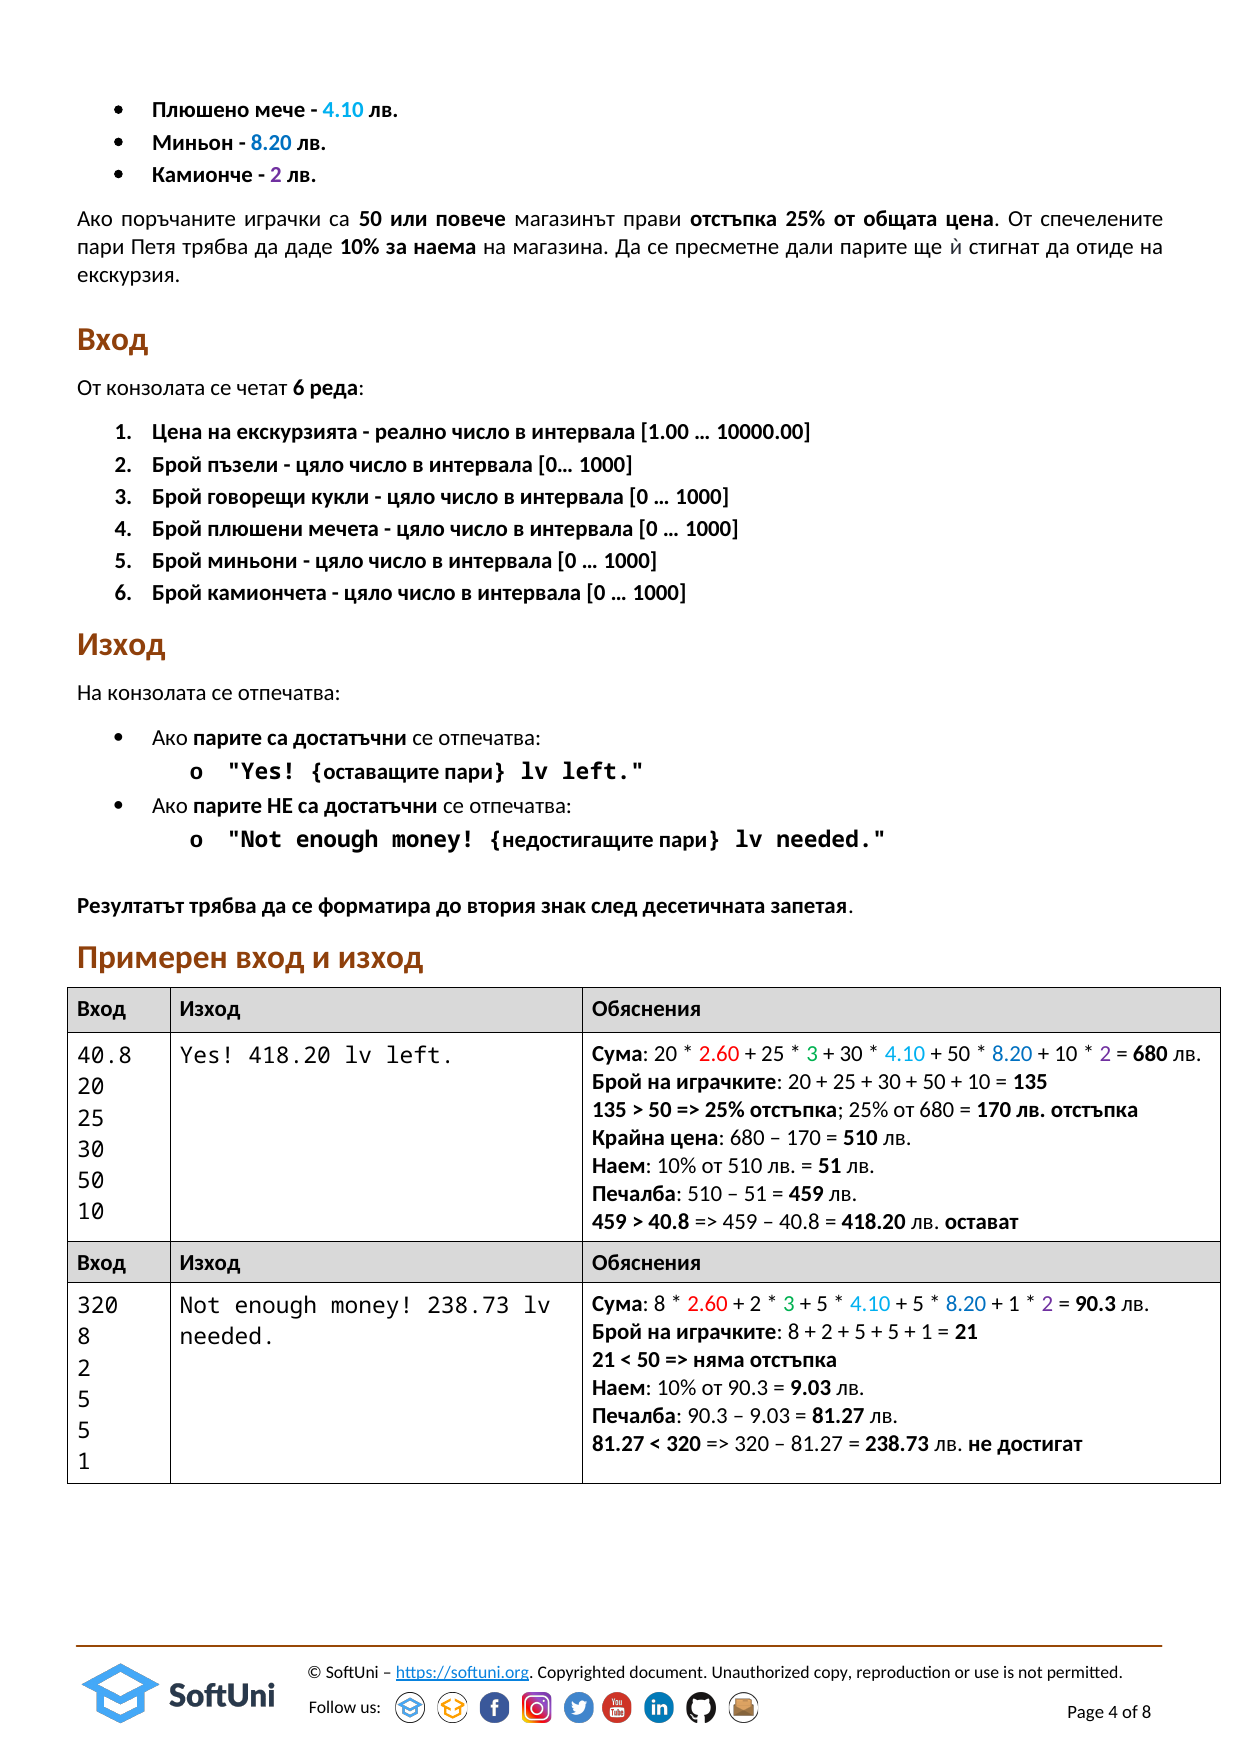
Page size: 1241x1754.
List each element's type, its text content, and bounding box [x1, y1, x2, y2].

table_header Изход [171, 988, 582, 1032]
picture [658, 1705, 667, 1714]
list Камионче - 2 лв. [114, 160, 1163, 188]
picture [686, 1692, 716, 1723]
picture [75, 1658, 281, 1729]
picture [479, 1692, 510, 1723]
list Брой говорещи кукли - цяло число в интервала [0 … 1000] [114, 482, 1163, 510]
table_cell Обяснения [583, 1242, 1220, 1282]
table_cell Вход [68, 1242, 170, 1282]
list Ако парите са достатъчни се отпечатва: [114, 723, 1163, 751]
list Брой плюшени мечета - цяло число в интервала [0 … 1000] [114, 514, 1163, 542]
picture [602, 1692, 632, 1723]
picture [665, 1714, 674, 1723]
text На конзолата се отпечатва: [77, 678, 1163, 706]
picture [564, 1692, 594, 1723]
list "Yes! {оставащите пари} lv left." [189, 755, 1163, 786]
list "Not enough money! {недостигащите пари} lv needed." [189, 823, 1163, 855]
list Брой пъзели - цяло число в интервала [0… 1000] [114, 450, 1163, 478]
text Резултатът трябва да се форматира до втория знак след десетичната запетая. [77, 892, 1163, 919]
text От конзолата се четат 6 реда: [77, 373, 1163, 401]
list Цена на екскурзията - реално число в интервала [1.00 … 10000.00] [114, 417, 1163, 446]
picture [728, 1692, 759, 1723]
list Брой камиончета - цяло число в интервала [0 … 1000] [114, 578, 1163, 606]
table_cell Not enough money! 238.73 lv needed. [171, 1283, 582, 1482]
table_cell 40.8 20 25 30 50 10 [68, 1033, 170, 1241]
list Брой миньони - цяло число в интервала [0 … 1000] [114, 546, 1163, 574]
list Ако парите НЕ са достатъчни се отпечатва: [114, 791, 1163, 819]
picture [644, 1714, 653, 1723]
picture [644, 1692, 653, 1701]
subtitle Изход [77, 623, 1163, 664]
picture [437, 1692, 468, 1723]
table_cell Изход [171, 1242, 582, 1282]
table_cell Сума: 20 * 2.60 + 25 * 3 + 30 * 4.10 + 50 * 8.20 + 10 * 2 = 680 лв. Брой на играчките: 20 + 25 + 30 + 50 + 10 = 135 135 > 50 => 25% отстъпка; 25% от 680 = 170 лв. отстъпка Крайна цена: 680 – 170 = 510 лв. Наем: 10% от 510 лв. = 51 лв. Печалба: 510 – 51 = 459 лв. 459 > 40.8 => 459 – 40.8 = 418.20 лв. остават [583, 1033, 1220, 1241]
text Ако поръчаните играчки са 50 или повече магазинът прави отстъпка 25% от общата цена. От спечелените пари Петя трябва да даде 10% за наема на магазина. Да се пресметне дали парите ще ѝ стигнат да отиде на екскурзия. [77, 204, 1163, 288]
table_cell 320 8 2 5 5 1 [68, 1283, 170, 1482]
list Плюшено мече - 4.10 лв. [114, 95, 1163, 123]
picture [665, 1692, 674, 1701]
subtitle Примерен вход и изход [77, 936, 1163, 977]
picture [522, 1692, 552, 1723]
table_header Обяснения [583, 988, 1220, 1032]
table_cell Сума: 8 * 2.60 + 2 * 3 + 5 * 4.10 + 5 * 8.20 + 1 * 2 = 90.3 лв. Брой на играчките: 8 + 2 + 5 + 5 + 1 = 21 21 < 50 => няма отстъпка Наем: 10% от 90.3 = 9.03 лв. Печалба: 90.3 – 9.03 = 81.27 лв. 81.27 < 320 => 320 – 81.27 = 238.73 лв. не достигат [583, 1283, 1220, 1482]
subtitle Вход [77, 318, 1163, 358]
table_header Вход [68, 988, 170, 1032]
table_cell Yes! 418.20 lv left. [171, 1033, 582, 1241]
picture [395, 1692, 425, 1723]
list Миньон - 8.20 лв. [114, 128, 1163, 156]
